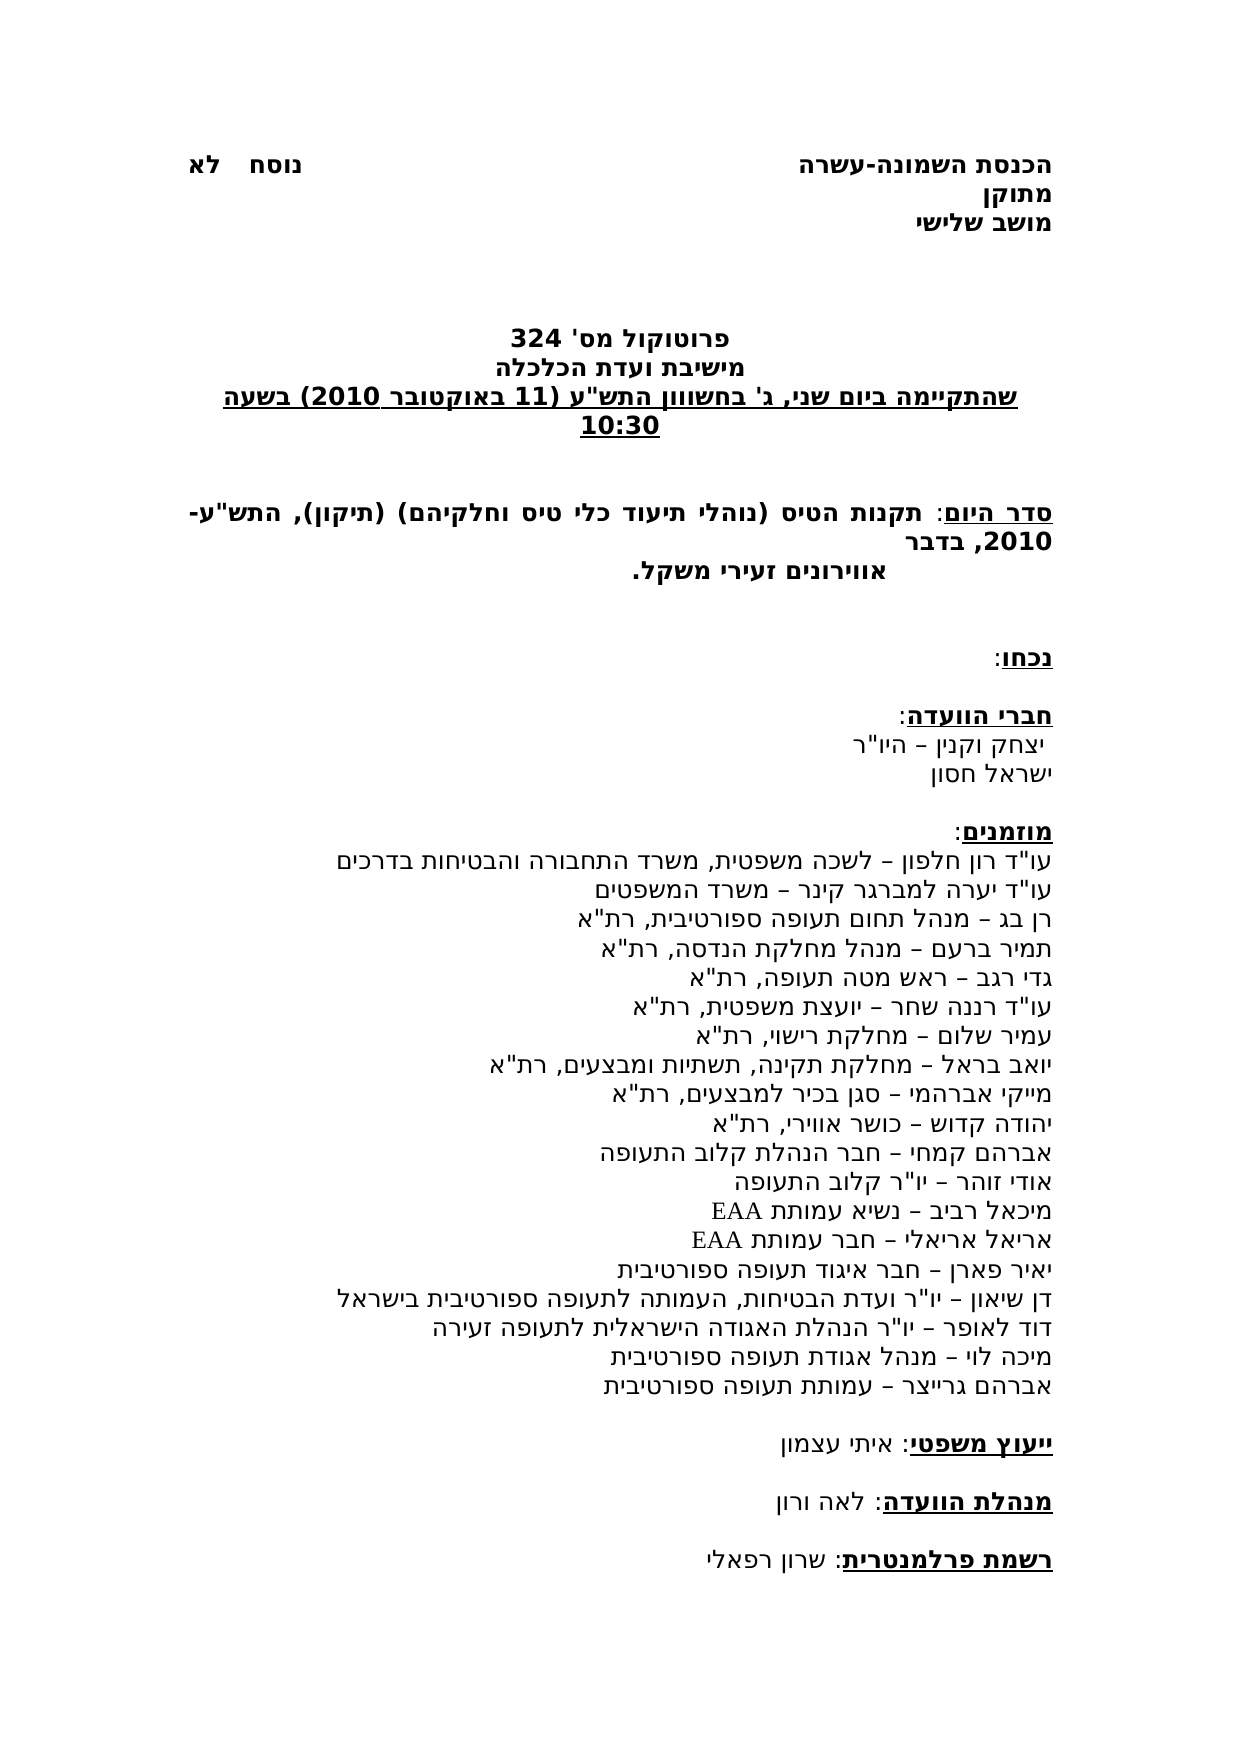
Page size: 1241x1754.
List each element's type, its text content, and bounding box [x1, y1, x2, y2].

text תמיר ברעם – מנהל מחלקת הנדסה, רת"א [187, 934, 1053, 963]
text עמיר שלום – מחלקת רישוי, רת"א [187, 1021, 1053, 1050]
text גדי רגב – ראש מטה תעופה, רת"א [187, 963, 1053, 992]
text עו"ד רון חלפון – לשכה משפטית, משרד התחבורה והבטיחות בדרכים [187, 846, 1053, 875]
text נכחו: [187, 643, 1053, 672]
text רשמת פרלמנטרית: שרון רפאלי [187, 1545, 1053, 1574]
text מושב שלישי [187, 208, 1053, 237]
text סדר היום: תקנות הטיס (נוהלי תיעוד כלי טיס וחלקיהם) (תיקון), התש"ע-2010, בדבר [187, 498, 1053, 556]
text אווירונים זעירי משקל. [187, 556, 1053, 585]
subtitle הכנסת השמונה-עשרה נוסח לא מתוקן [187, 150, 1053, 208]
text דן שיאון – יו"ר ועדת הבטיחות, העמותה לתעופה ספורטיבית בישראל [187, 1284, 1053, 1313]
text מנהלת הוועדה: לאה ורון [187, 1487, 1053, 1516]
text אריאל אריאלי – חבר עמותת EAA [187, 1226, 1053, 1255]
text אברהם גרייצר – עמותת תעופה ספורטיבית [187, 1371, 1053, 1401]
text מיכאל רביב – נשיא עמותת EAA [187, 1196, 1053, 1226]
text ישראל חסון [187, 759, 1053, 788]
text חברי הוועדה: [187, 701, 1053, 730]
text דוד לאופר – יו"ר הנהלת האגודה הישראלית לתעופה זעירה [187, 1313, 1053, 1342]
text עו"ד רננה שחר – יועצת משפטית, רת"א [187, 992, 1053, 1021]
text יצחק וקנין – היו"ר [187, 730, 1053, 759]
text יהודה קדוש – כושר אווירי, רת"א [187, 1109, 1053, 1138]
text יאיר פארן – חבר איגוד תעופה ספורטיבית [187, 1255, 1053, 1284]
text עו"ד יערה למברגר קינר – משרד המשפטים [187, 875, 1053, 904]
text שהתקיימה ביום שני, ג' בחשווון התש"ע (11 באוקטובר 2010) בשעה 10:30 [187, 382, 1053, 440]
text מוזמנים: [187, 817, 1053, 846]
text רן בג – מנהל תחום תעופה ספורטיבית, רת"א [187, 904, 1053, 934]
text ייעוץ משפטי: איתי עצמון [187, 1429, 1053, 1458]
text מייקי אברהמי – סגן בכיר למבצעים, רת"א [187, 1079, 1053, 1109]
text אברהם קמחי – חבר הנהלת קלוב התעופה [187, 1138, 1053, 1167]
text פרוטוקול מס' 324 [187, 324, 1053, 353]
text מיכה לוי – מנהל אגודת תעופה ספורטיבית [187, 1342, 1053, 1371]
text אודי זוהר – יו"ר קלוב התעופה [187, 1167, 1053, 1196]
text יואב בראל – מחלקת תקינה, תשתיות ומבצעים, רת"א [187, 1050, 1053, 1079]
text מישיבת ועדת הכלכלה [187, 353, 1053, 382]
